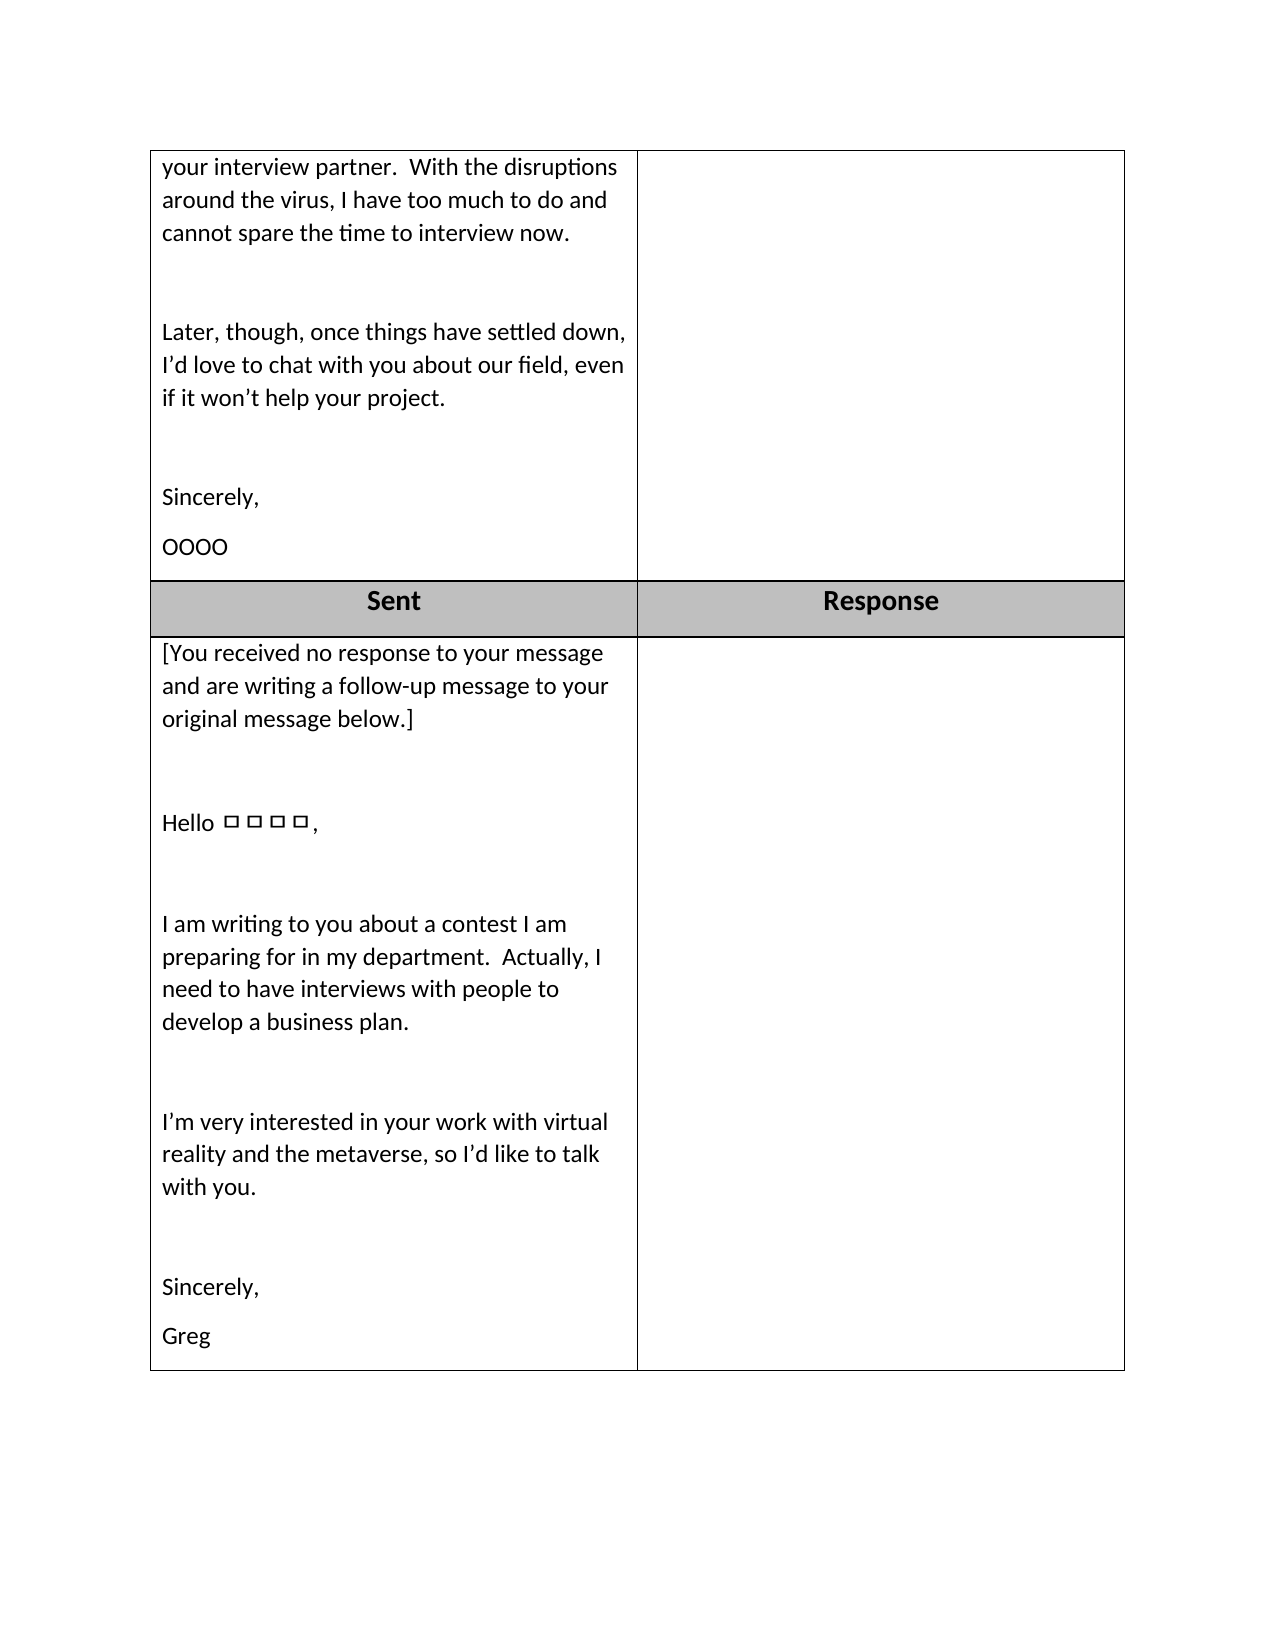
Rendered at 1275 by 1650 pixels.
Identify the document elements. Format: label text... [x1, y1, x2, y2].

table_header Sent [151, 582, 637, 636]
table_cell [638, 638, 1124, 1369]
table_cell [638, 151, 1124, 580]
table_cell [151, 151, 637, 580]
table_cell [You received no response to your message and are writing a follow-up message to your original message below.] Hello ㅁㅁㅁㅁ, I am writing to you about a contest I am preparing for in my department. Actually, I need to have interviews with people to develop a business plan. I’m very interested in your work with virtual reality and the metaverse, so I’d like to talk with you. Sincerely, Greg [151, 638, 637, 1369]
table_header Response [638, 582, 1124, 636]
